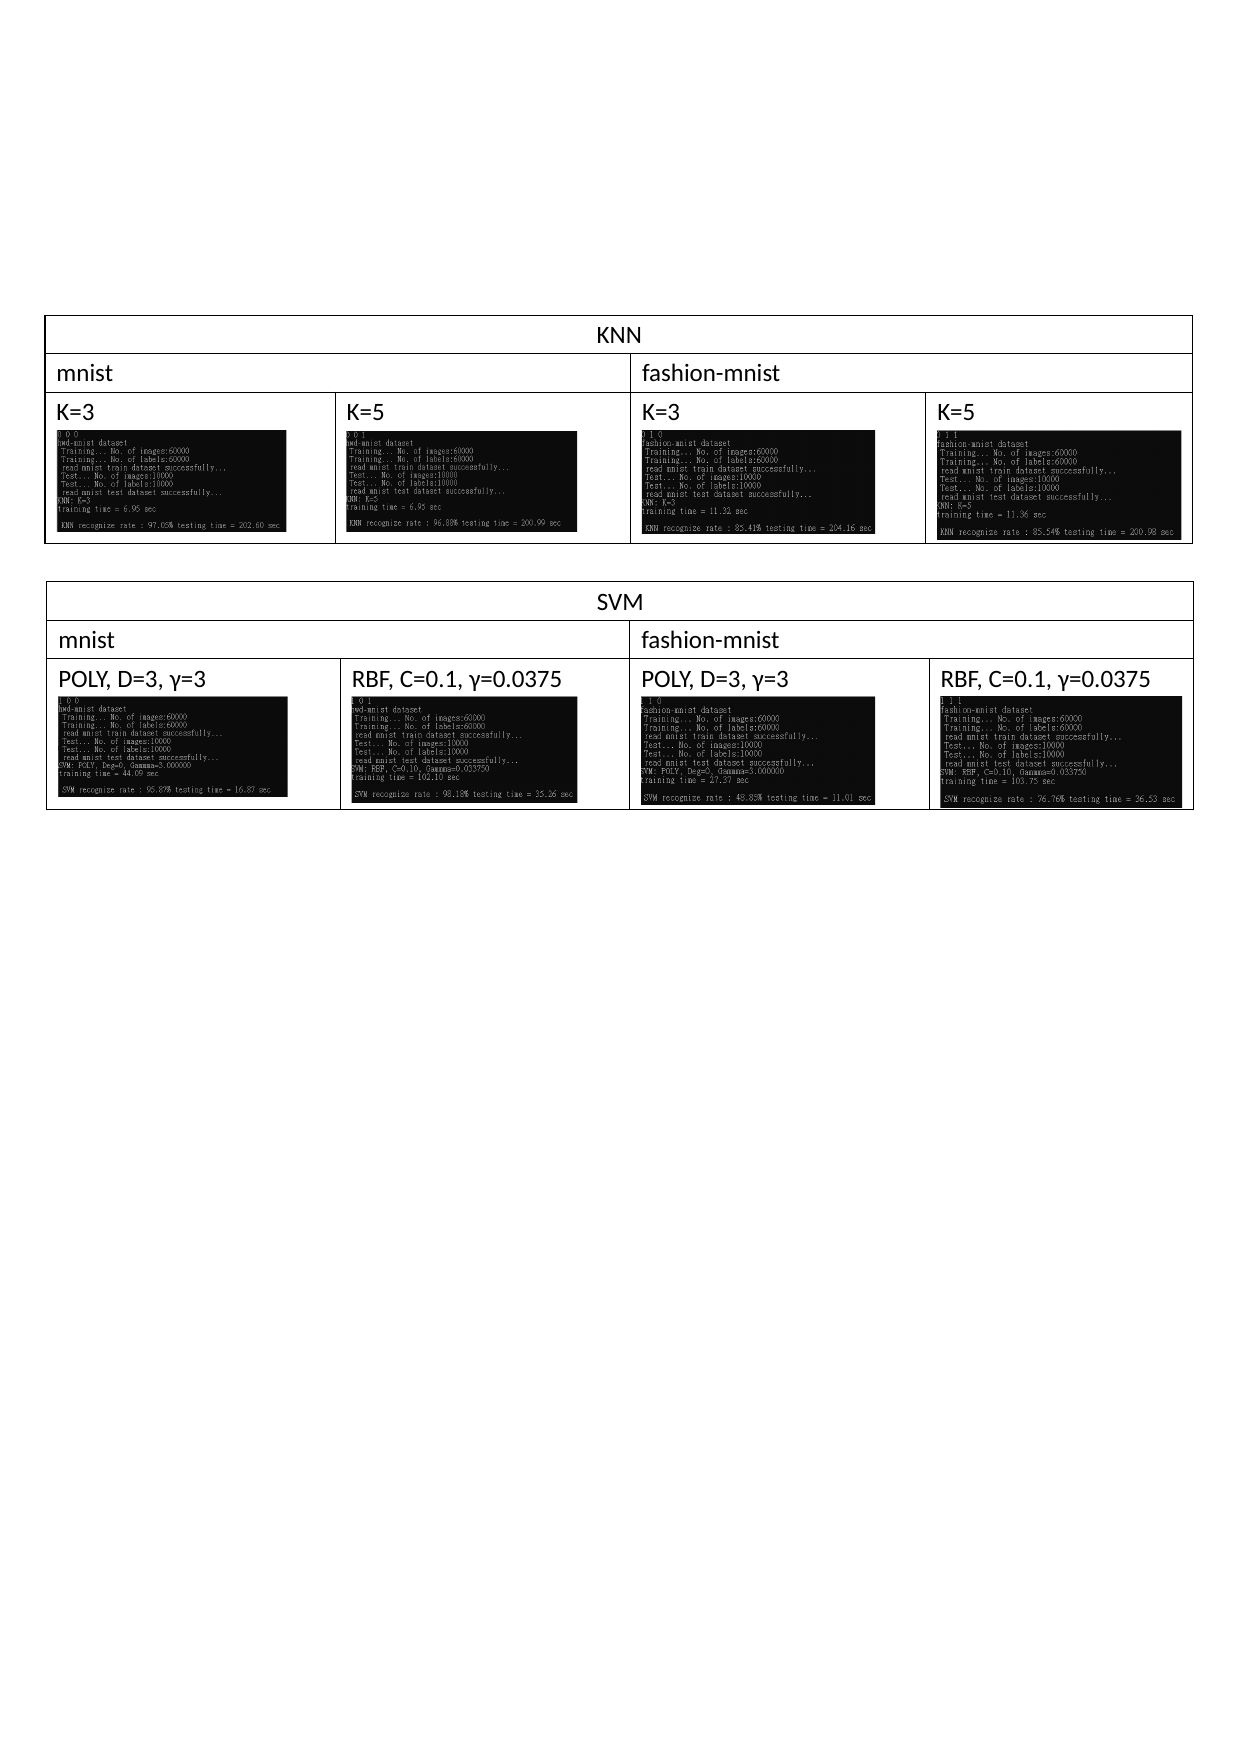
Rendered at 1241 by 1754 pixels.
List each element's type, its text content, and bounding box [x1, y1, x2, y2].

picture [641, 430, 876, 534]
table_cell fashion-mnist [631, 354, 1192, 392]
table_cell RBF, C=0.1, γ=0.0375 [341, 659, 629, 809]
picture [58, 696, 288, 797]
picture [940, 696, 1183, 808]
table_cell K=5 [926, 393, 1192, 543]
table_cell POLY, D=3, γ=3 [630, 659, 929, 809]
picture [351, 696, 578, 803]
table_header SVM [47, 582, 1193, 620]
table_cell K=5 [336, 393, 630, 543]
table_cell K=3 [631, 393, 925, 543]
table_cell RBF, C=0.1, γ=0.0375 [930, 659, 1193, 809]
table_cell POLY, D=3, γ=3 [47, 659, 340, 809]
picture [56, 430, 287, 532]
table_header KNN [46, 316, 1192, 353]
table_cell mnist [47, 621, 629, 658]
table_cell K=3 [46, 393, 335, 543]
picture [641, 696, 876, 805]
table_cell mnist [46, 354, 630, 392]
picture [346, 430, 578, 532]
table_cell fashion-mnist [630, 621, 1193, 658]
picture [937, 430, 1182, 540]
